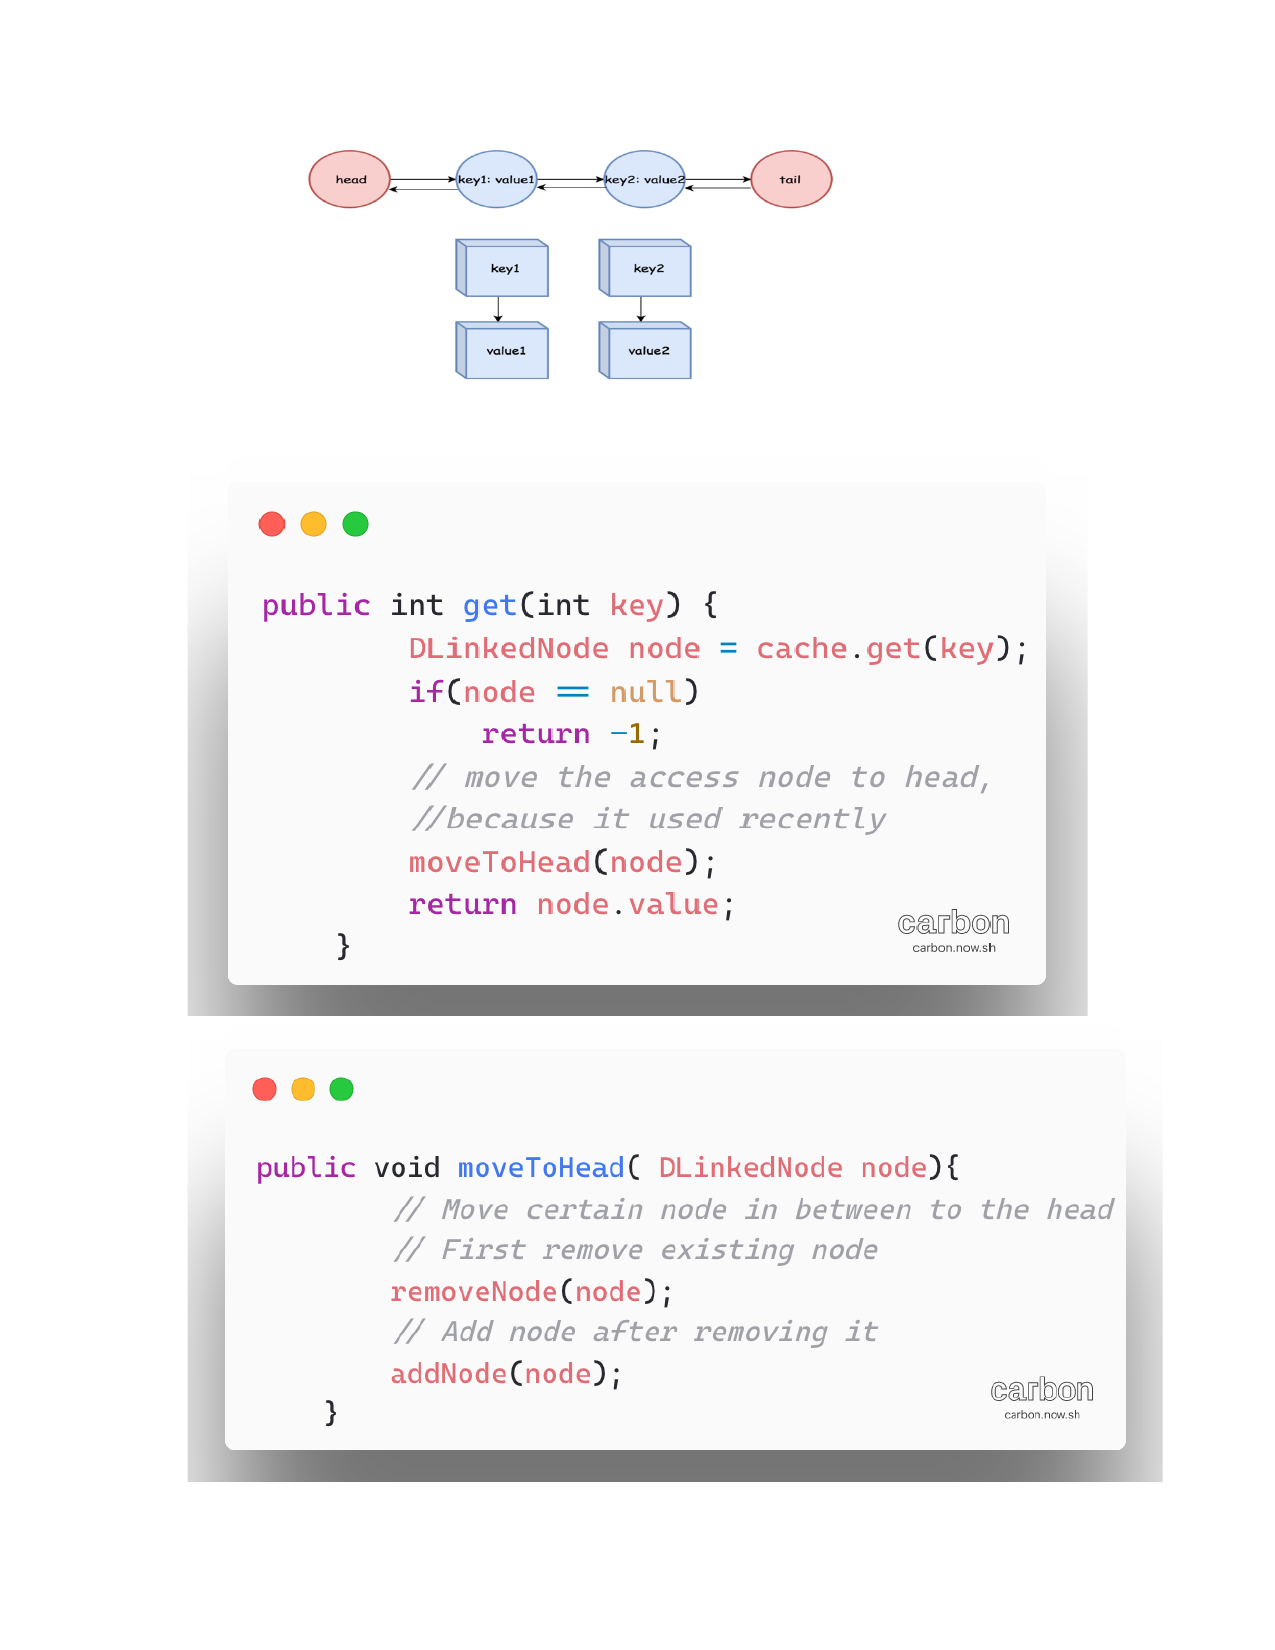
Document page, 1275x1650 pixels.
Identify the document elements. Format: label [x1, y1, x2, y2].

picture [300, 150, 890, 389]
picture [187, 450, 1163, 1482]
